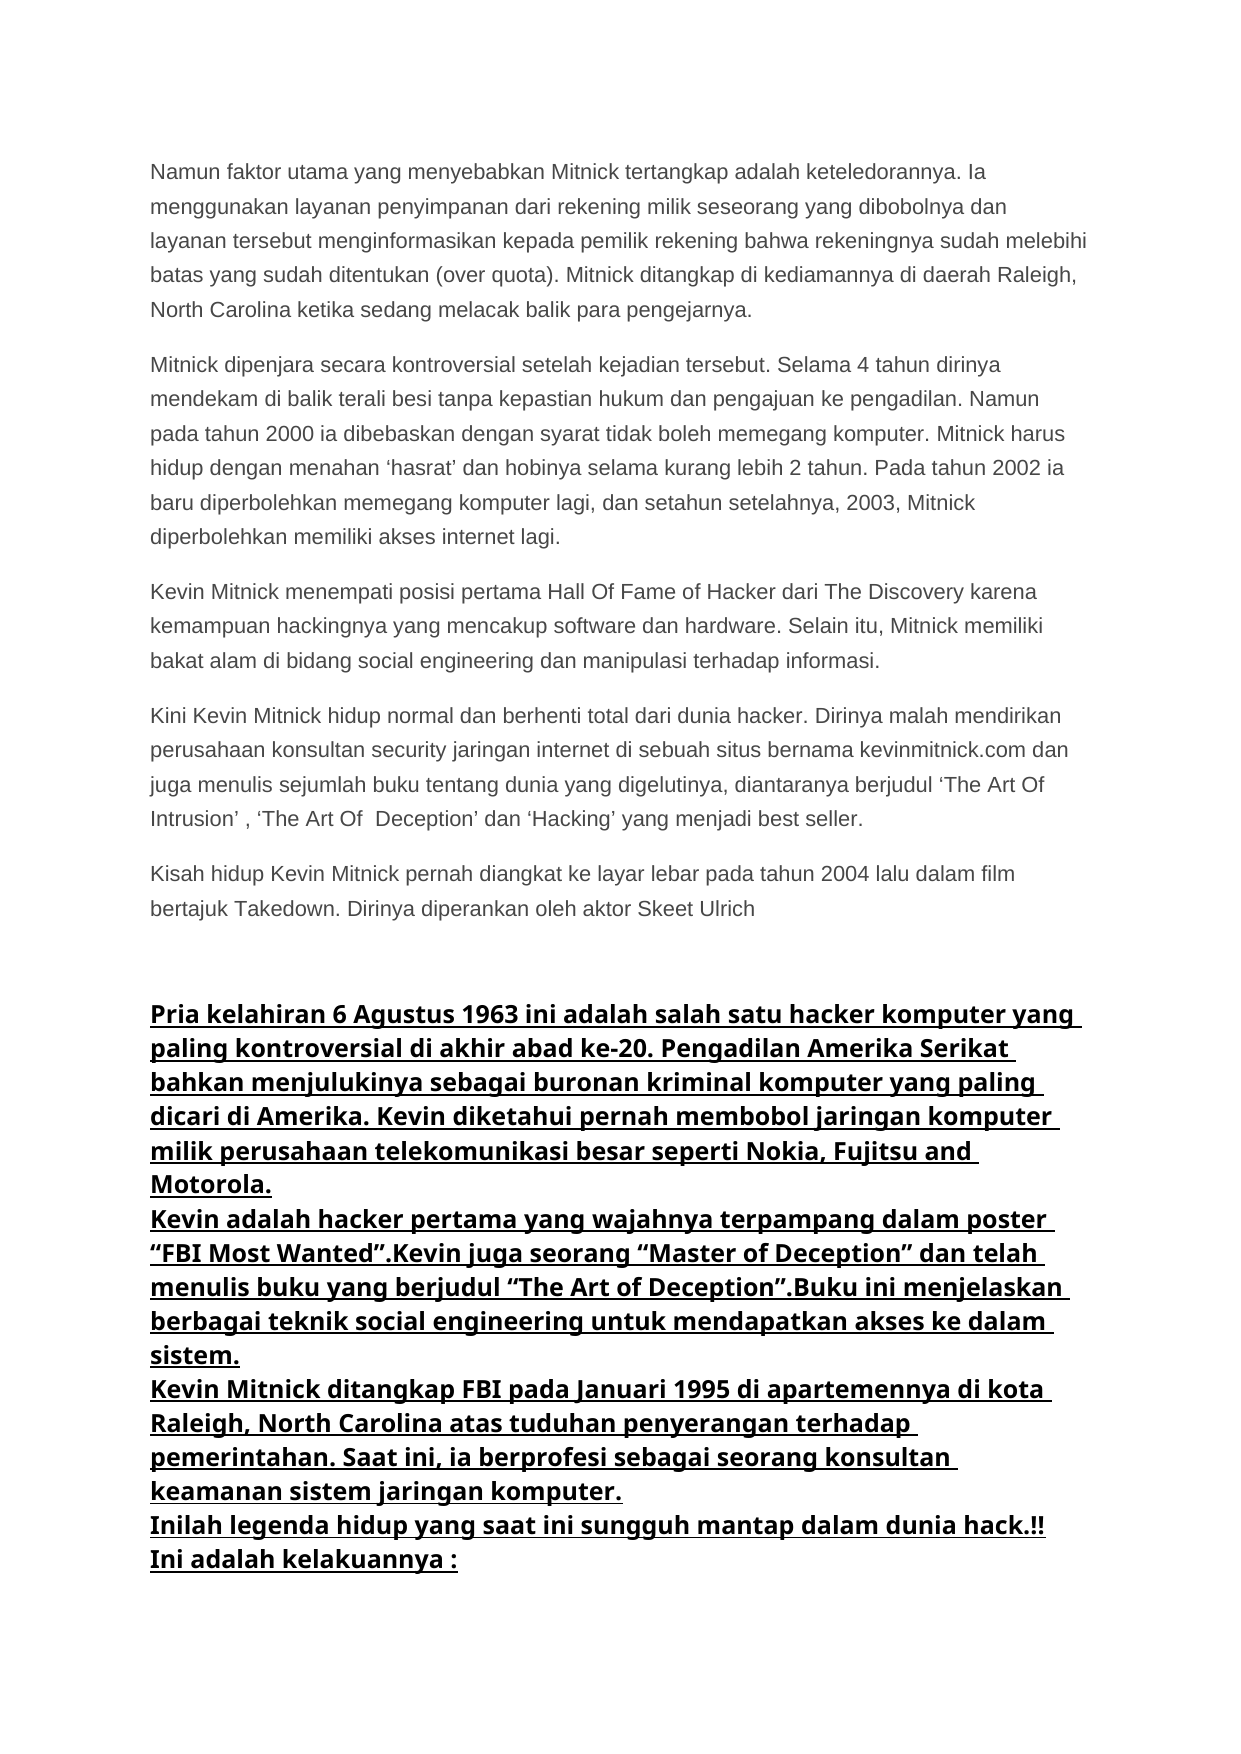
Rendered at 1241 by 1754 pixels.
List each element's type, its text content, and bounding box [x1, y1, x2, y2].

text Kevin Mitnick menempati posisi pertama Hall Of Fame of Hacker dari The Discovery karena kemampuan hackingnya yang mencakup software dan hardware. Selain itu, Mitnick memiliki bakat alam di bidang social engineering dan manipulasi terhadap informasi. [150, 570, 1090, 673]
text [150, 1372, 1090, 1576]
text Namun faktor utama yang menyebabkan Mitnick tertangkap adalah keteledorannya. Ia menggunakan layanan penyimpanan dari rekening milik seseorang yang dibobolnya dan layanan tersebut menginformasikan kepada pemilik rekening bahwa rekeningnya sudah melebihi batas yang sudah ditentukan (over quota). Mitnick ditangkap di kediamannya di daerah Raleigh, North Carolina ketika sedang melacak balik para pengejarnya. [150, 150, 1090, 322]
text Kisah hidup Kevin Mitnick pernah diangkat ke layar lebar pada tahun 2004 lalu dalam film bertajuk Takedown. Dirinya diperankan oleh aktor Skeet Ulrich [150, 852, 1090, 921]
text Mitnick dipenjara secara kontroversial setelah kejadian tersebut. Selama 4 tahun dirinya mendekam di balik terali besi tanpa kepastian hukum dan pengajuan ke pengadilan. Namun pada tahun 2000 ia dibebaskan dengan syarat tidak boleh memegang komputer. Mitnick harus hidup dengan menahan ‘hasrat’ dan hobinya selama kurang lebih 2 tahun. Pada tahun 2002 ia baru diperbolehkan memegang komputer lagi, dan setahun setelahnya, 2003, Mitnick diperbolehkan memiliki akses internet lagi. [150, 343, 1090, 549]
text Pria kelahiran 6 Agustus 1963 ini adalah salah satu hacker komputer yang paling kontroversial di akhir abad ke-20. Pengadilan Amerika Serikat bahkan menjulukinya sebagai buronan kriminal komputer yang paling dicari di Amerika. Kevin diketahui pernah membobol jaringan komputer milik perusahaan telekomunikasi besar seperti Nokia, Fujitsu and Motorola. Kevin adalah hacker pertama yang wajahnya terpampang dalam poster “FBI Most Wanted”.Kevin juga seorang “Master of Deception” dan telah menulis buku yang berjudul “The Art of Deception”.Buku ini menjelaskan berbagai teknik social engineering untuk mendapatkan akses ke dalam sistem. [150, 997, 1090, 1372]
text Kini Kevin Mitnick hidup normal dan berhenti total dari dunia hacker. Dirinya malah mendirikan perusahaan konsultan security jaringan internet di sebuah situs bernama kevinmitnick.com dan juga menulis sejumlah buku tentang dunia yang digelutinya, diantaranya berjudul ‘The Art Of Intrusion’ , ‘The Art Of Deception’ dan ‘Hacking’ yang menjadi best seller. [150, 694, 1090, 831]
